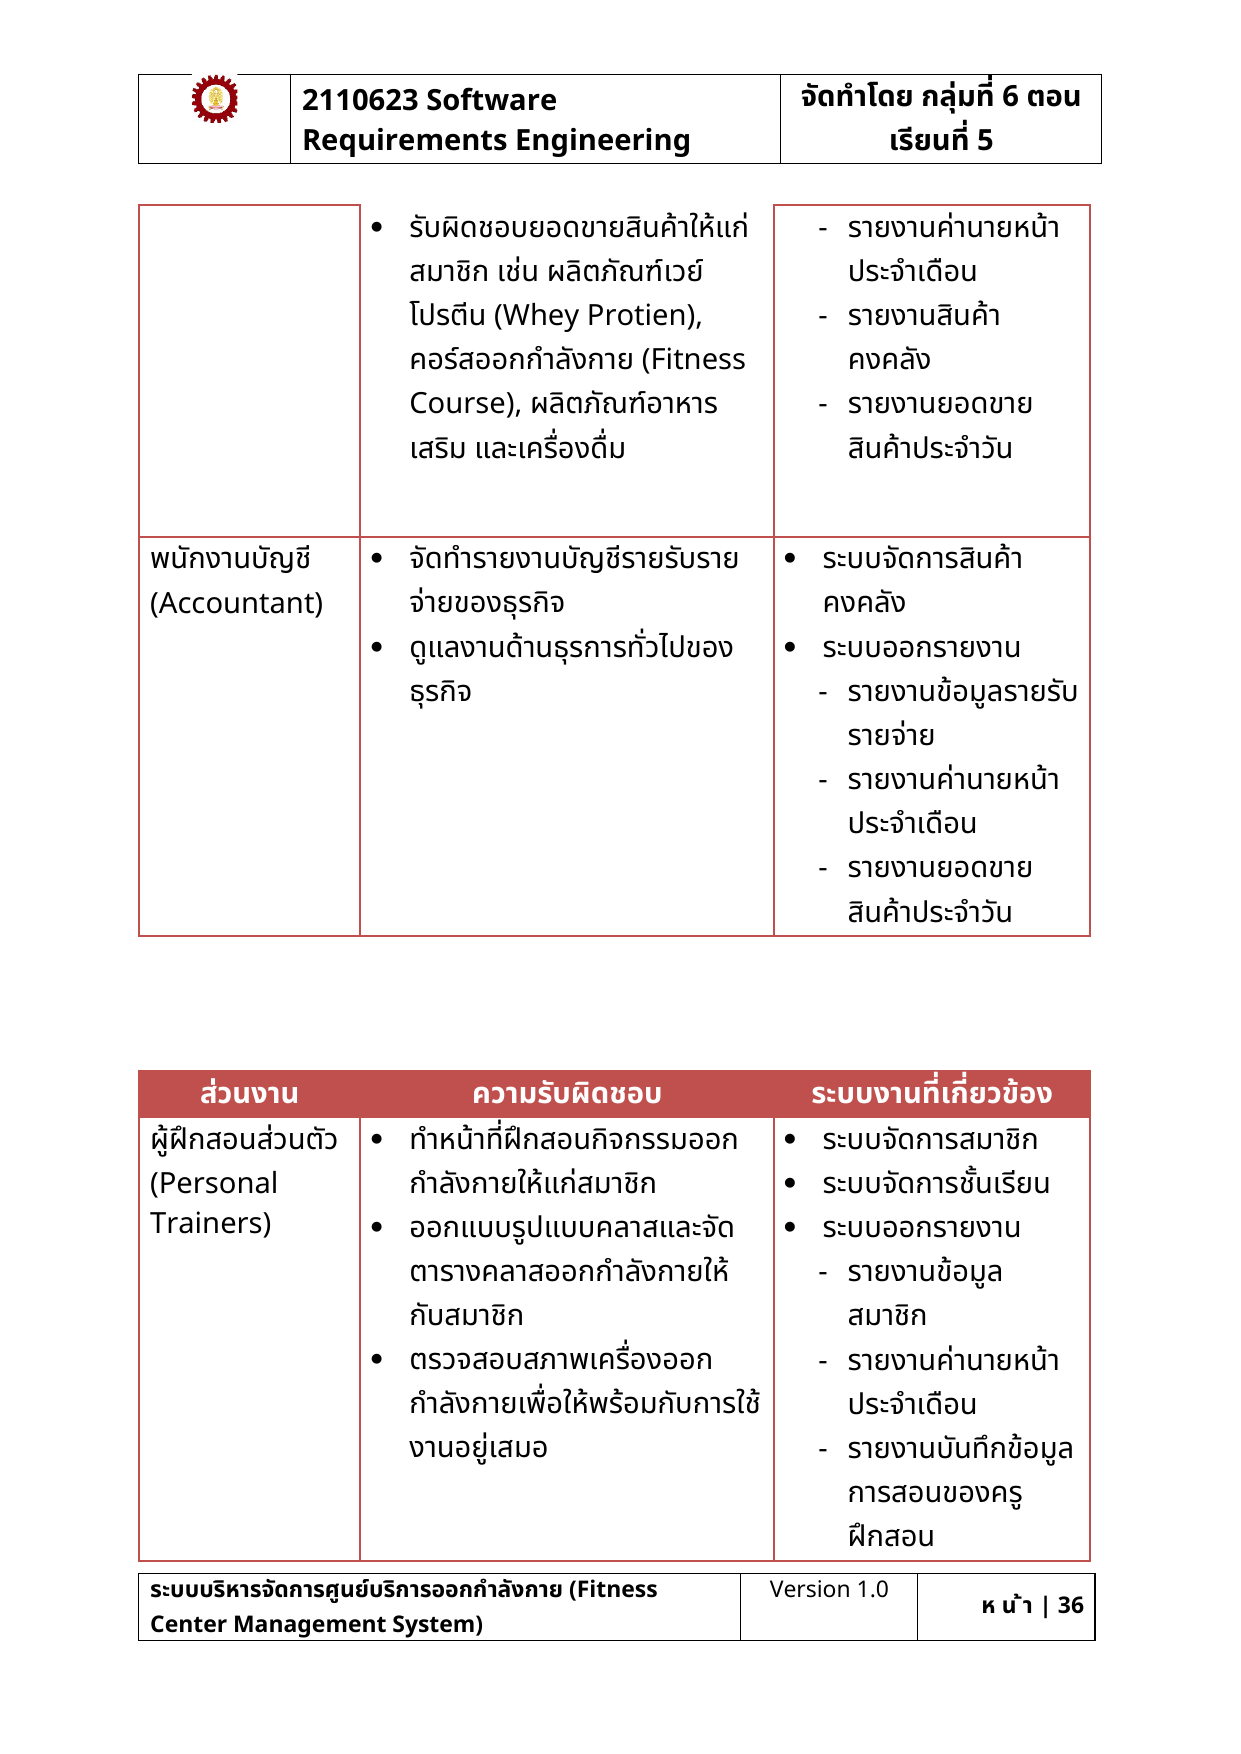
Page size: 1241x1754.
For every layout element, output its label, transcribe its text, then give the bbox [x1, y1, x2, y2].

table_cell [361, 1118, 773, 1559]
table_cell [775, 1118, 1089, 1559]
table_cell พนักงานบัญชี (Accountant) [140, 538, 359, 935]
table_cell จัดทำรายงานบัญชีรายรับรายจ่ายของธุรกิจ ดูแลงานด้านธุรการทั่วไปของธุรกิจ [361, 538, 773, 935]
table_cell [775, 206, 1089, 536]
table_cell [140, 206, 359, 536]
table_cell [140, 1118, 359, 1559]
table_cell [361, 204, 773, 536]
picture [190, 73, 238, 121]
table_header ความรับผิดชอบ [361, 1072, 773, 1116]
table_cell ระบบจัดการสินค้าคงคลัง ระบบออกรายงาน รายงานข้อมูลรายรับรายจ่าย รายงานค่านายหน้าประจำเดือน รายงานยอดขายสินค้าประจำวัน [775, 538, 1089, 935]
table_header ระบบงานที่เกี่ยวข้อง [775, 1072, 1089, 1116]
table_header ส่วนงาน [140, 1072, 359, 1116]
